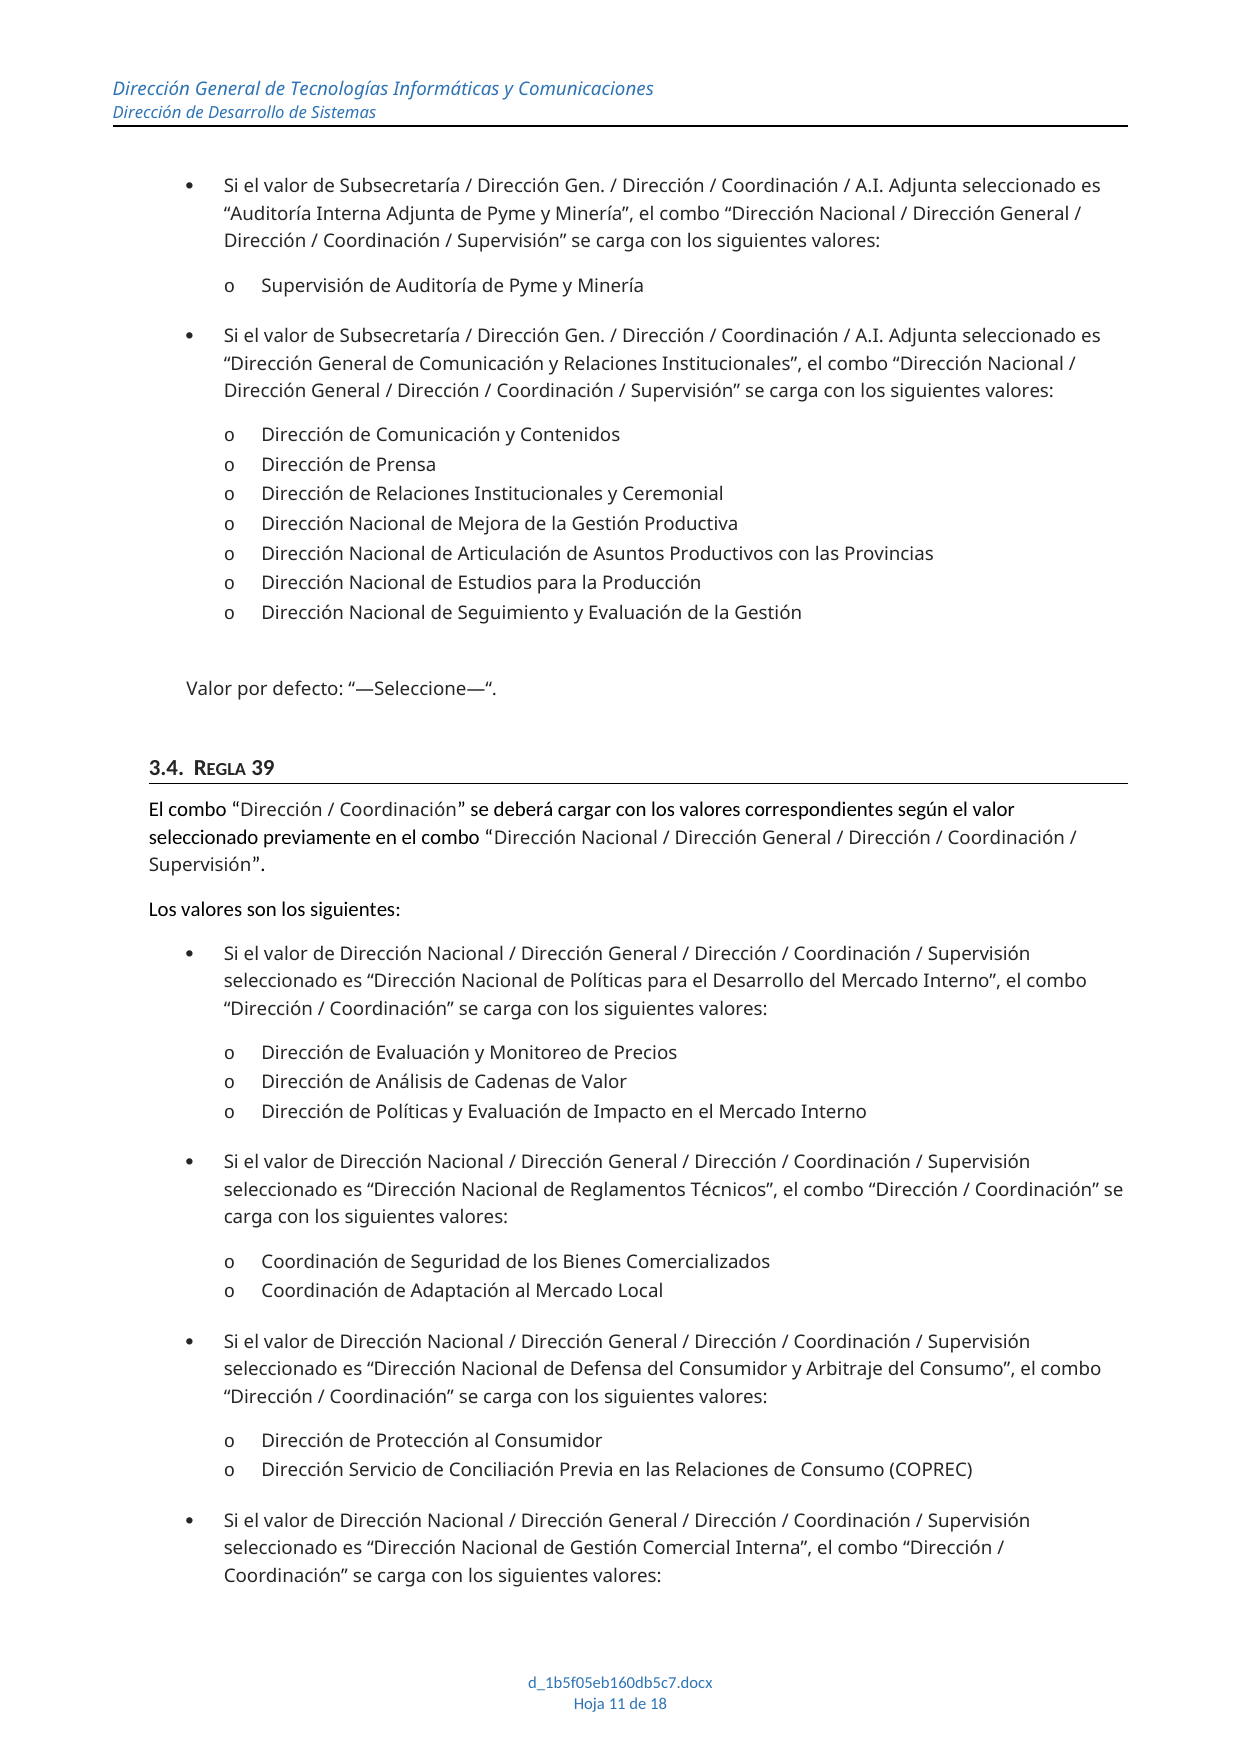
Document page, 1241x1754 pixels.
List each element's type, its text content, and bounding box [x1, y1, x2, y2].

list Dirección de Prensa [224, 451, 1128, 477]
list Dirección Nacional de Articulación de Asuntos Productivos con las Provincias [224, 540, 1128, 566]
text El combo “Dirección / Coordinación” se deberá cargar con los valores correspondientes según el valor seleccionado previamente en el combo “Dirección Nacional / Dirección General / Dirección / Coordinación / Supervisión”. [148, 796, 1128, 877]
list Si el valor de Dirección Nacional / Dirección General / Dirección / Coordinación / Supervisión seleccionado es “Dirección Nacional de Reglamentos Técnicos”, el combo “Dirección / Coordinación” se carga con los siguientes valores: [186, 1149, 1128, 1229]
list Si el valor de Dirección Nacional / Dirección General / Dirección / Coordinación / Supervisión seleccionado es “Dirección Nacional de Políticas para el Desarrollo del Mercado Interno”, el combo “Dirección / Coordinación” se carga con los siguientes valores: [186, 940, 1128, 1021]
list Dirección Servicio de Conciliación Previa en las Relaciones de Consumo (COPREC) [224, 1457, 1128, 1482]
list Si el valor de Subsecretaría / Dirección Gen. / Dirección / Coordinación / A.I. Adjunta seleccionado es “Dirección General de Comunicación y Relaciones Institucionales”, el combo “Dirección Nacional / Dirección General / Dirección / Coordinación / Supervisión” se carga con los siguientes valores: [186, 322, 1128, 403]
list Dirección Nacional de Mejora de la Gestión Productiva [224, 510, 1128, 536]
list Si el valor de Subsecretaría / Dirección Gen. / Dirección / Coordinación / A.I. Adjunta seleccionado es “Auditoría Interna Adjunta de Pyme y Minería”, el combo “Dirección Nacional / Dirección General / Dirección / Coordinación / Supervisión” se carga con los siguientes valores: [186, 173, 1128, 253]
text Valor por defecto: “—Seleccione—“. [112, 675, 1128, 700]
list Dirección de Protección al Consumidor [224, 1427, 1128, 1453]
list Coordinación de Adaptación al Mercado Local [224, 1277, 1128, 1303]
list Si el valor de Dirección Nacional / Dirección General / Dirección / Coordinación / Supervisión seleccionado es “Dirección Nacional de Gestión Comercial Interna”, el combo “Dirección / Coordinación” se carga con los siguientes valores: [186, 1507, 1128, 1588]
list Supervisión de Auditoría de Pyme y Minería [224, 272, 1128, 298]
list Dirección de Relaciones Institucionales y Ceremonial [224, 481, 1128, 506]
subtitle Regla 39 [148, 753, 1128, 784]
list Dirección de Análisis de Cadenas de Valor [224, 1069, 1128, 1094]
list Dirección Nacional de Seguimiento y Evaluación de la Gestión [224, 599, 1128, 625]
list Dirección de Comunicación y Contenidos [224, 421, 1128, 447]
list Dirección de Evaluación y Monitoreo de Precios [224, 1039, 1128, 1065]
list Dirección Nacional de Estudios para la Producción [224, 569, 1128, 595]
list Coordinación de Seguridad de los Bienes Comercializados [224, 1248, 1128, 1274]
list Dirección de Políticas y Evaluación de Impacto en el Mercado Interno [224, 1098, 1128, 1124]
list Si el valor de Dirección Nacional / Dirección General / Dirección / Coordinación / Supervisión seleccionado es “Dirección Nacional de Defensa del Consumidor y Arbitraje del Consumo”, el combo “Dirección / Coordinación” se carga con los siguientes valores: [186, 1328, 1128, 1408]
text Los valores son los siguientes: [112, 896, 1128, 921]
